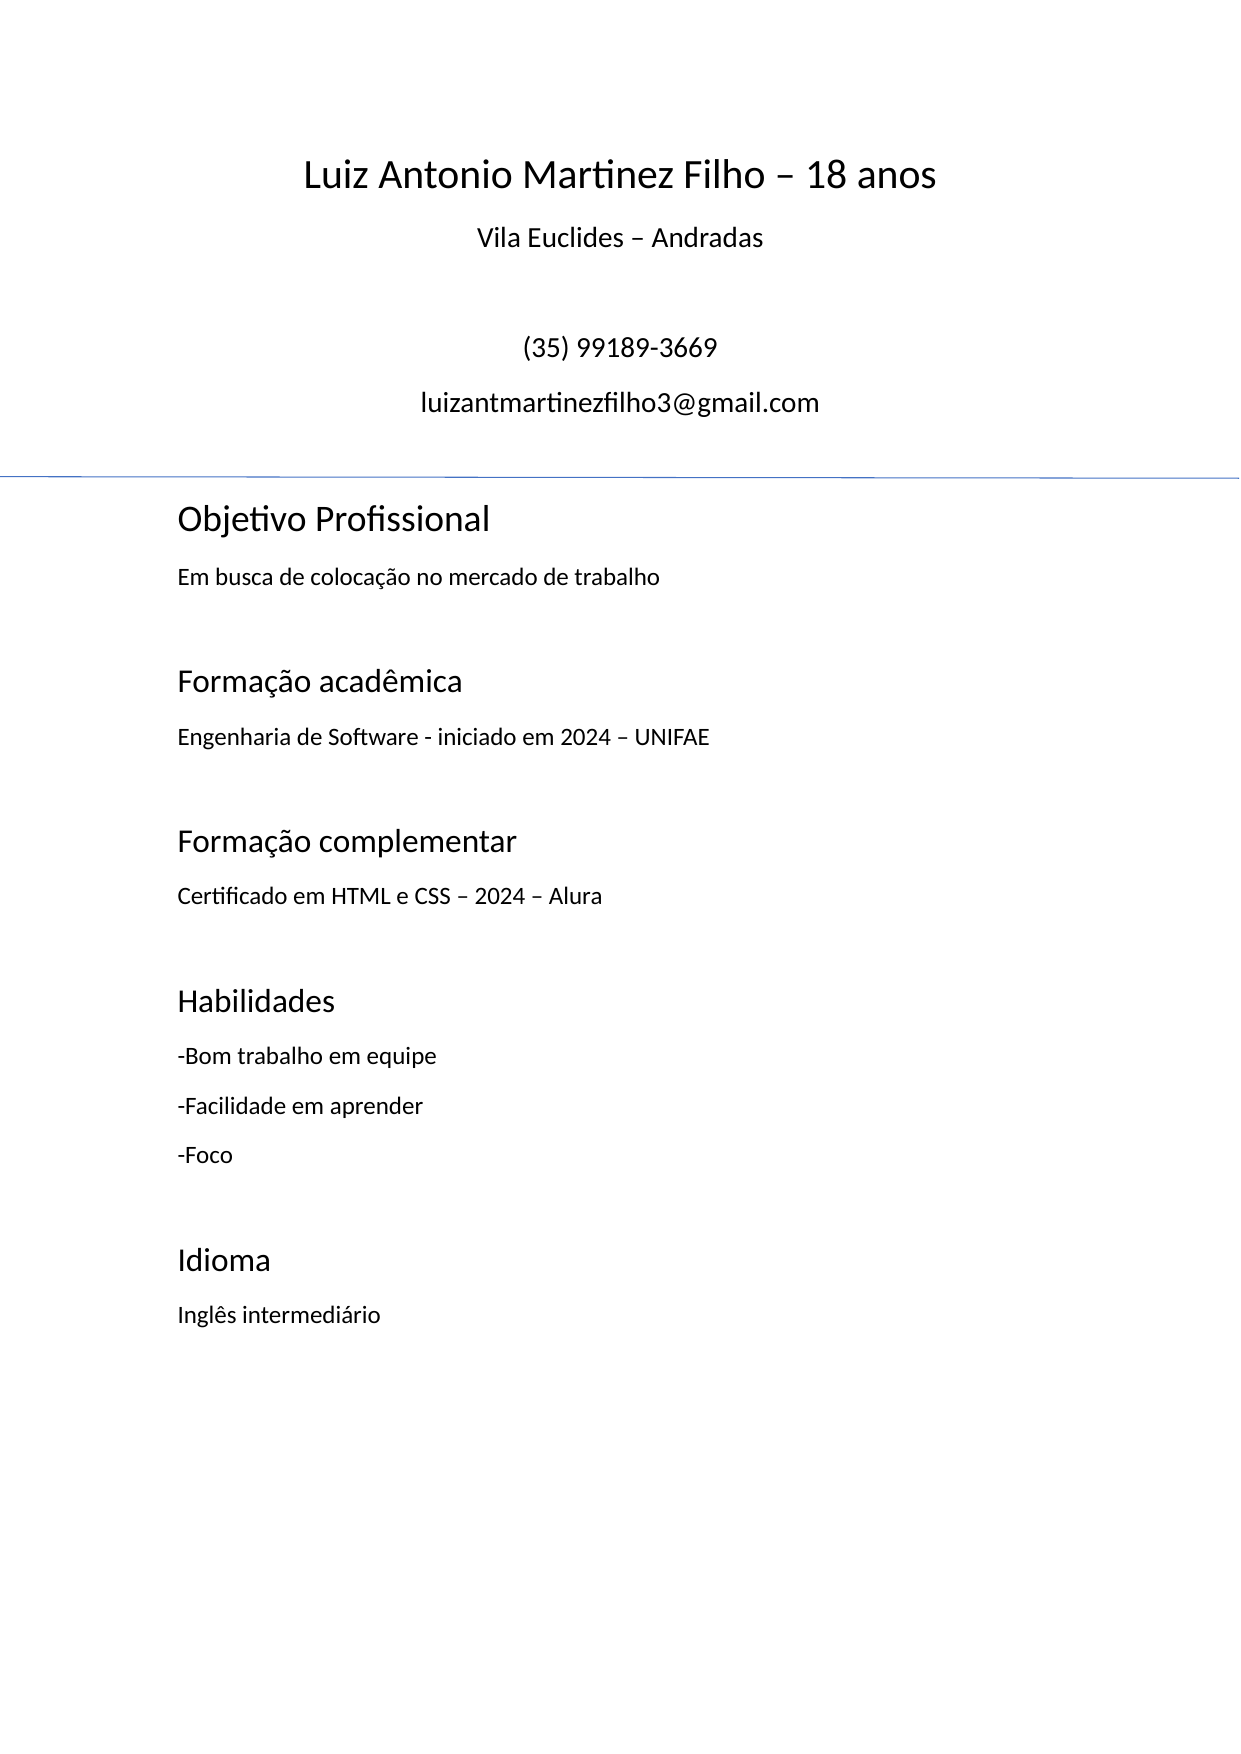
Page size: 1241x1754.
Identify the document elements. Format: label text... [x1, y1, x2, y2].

text -Foco [177, 1139, 1063, 1170]
text Habilidades [177, 979, 1063, 1020]
text -Facilidade em aprender [177, 1090, 1063, 1120]
text Objetivo Profissional [177, 495, 1063, 541]
text Formação acadêmica [177, 660, 1063, 701]
text Certificado em HTML e CSS – 2024 – Alura [177, 880, 1063, 911]
text Vila Euclides – Andradas [177, 219, 1063, 255]
text Inglês intermediário [177, 1299, 1063, 1330]
text Engenharia de Software - iniciado em 2024 – UNIFAE [177, 721, 1063, 751]
text Formação complementar [177, 820, 1063, 861]
text (35) 99189-3669 [177, 329, 1063, 365]
text Luiz Antonio Martinez Filho – 18 anos [177, 148, 1063, 198]
text luizantmartinezfilho3@gmail.com [177, 384, 1063, 420]
text -Bom trabalho em equipe [177, 1040, 1063, 1071]
text Em busca de colocação no mercado de trabalho [177, 561, 1063, 591]
text Idioma [177, 1238, 1063, 1279]
